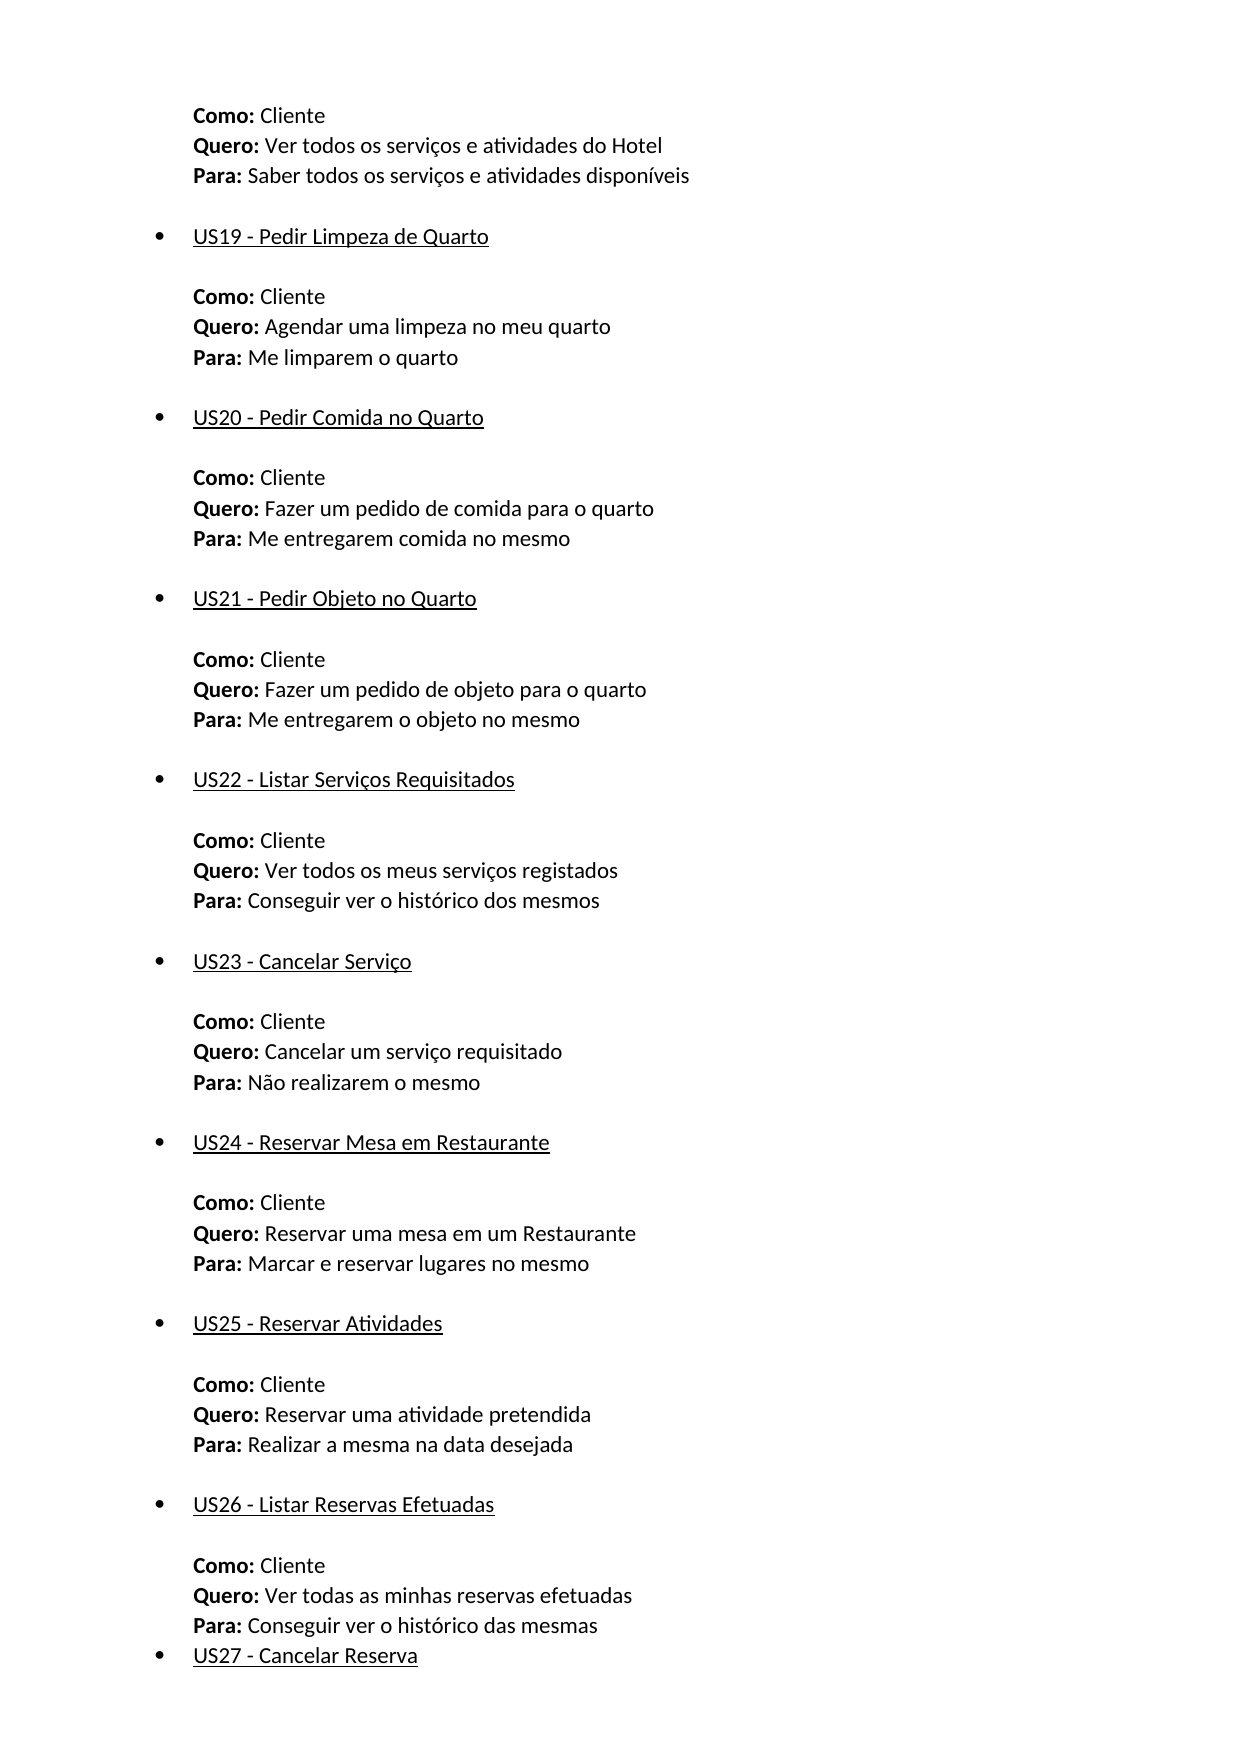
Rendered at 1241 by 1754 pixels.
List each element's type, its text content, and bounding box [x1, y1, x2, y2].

list Quero: Cancelar um serviço requisitado [193, 1037, 1122, 1066]
list US23 - Cancelar Serviço [156, 947, 1122, 975]
list Para: Saber todos os serviços e atividades disponíveis [193, 161, 1122, 189]
list Como: Cliente [193, 1370, 1122, 1398]
list Quero: Ver todos os meus serviços registados [193, 856, 1122, 884]
list Quero: Agendar uma limpeza no meu quarto [193, 312, 1122, 341]
list Quero: Reservar uma mesa em um Restaurante [193, 1219, 1122, 1247]
list US19 - Pedir Limpeza de Quarto [156, 222, 1122, 250]
list Para: Me entregarem comida no mesmo [193, 524, 1122, 552]
list US21 - Pedir Objeto no Quarto [156, 584, 1122, 612]
list Para: Realizar a mesma na data desejada [193, 1430, 1122, 1458]
list Como: Cliente [193, 645, 1122, 673]
list US24 - Reservar Mesa em Restaurante [156, 1128, 1122, 1156]
list Quero: Fazer um pedido de objeto para o quarto [193, 675, 1122, 703]
list Como: Cliente [193, 1007, 1122, 1035]
list Para: Marcar e reservar lugares no mesmo [193, 1249, 1122, 1277]
list Para: Me limparem o quarto [193, 343, 1122, 371]
list Para: Me entregarem o objeto no mesmo [193, 705, 1122, 733]
list Quero: Fazer um pedido de comida para o quarto [193, 494, 1122, 522]
list Quero: Reservar uma atividade pretendida [193, 1400, 1122, 1428]
list Quero: Ver todas as minhas reservas efetuadas [193, 1581, 1122, 1609]
list Como: Cliente [193, 1188, 1122, 1217]
list Para: Conseguir ver o histórico das mesmas [193, 1611, 1122, 1639]
list US20 - Pedir Comida no Quarto [156, 403, 1122, 431]
list Como: Cliente [193, 826, 1122, 854]
list US26 - Listar Reservas Efetuadas [156, 1491, 1122, 1519]
list Como: Cliente [193, 282, 1122, 310]
list US27 - Cancelar Reserva [156, 1642, 1122, 1670]
list US22 - Listar Serviços Requisitados [156, 766, 1122, 794]
list Como: Cliente [193, 101, 1122, 129]
list Quero: Ver todos os serviços e atividades do Hotel [193, 131, 1122, 159]
list US25 - Reservar Atividades [156, 1309, 1122, 1337]
list Para: Conseguir ver o histórico dos mesmos [193, 886, 1122, 914]
list Como: Cliente [193, 463, 1122, 492]
list Como: Cliente [193, 1551, 1122, 1579]
list Para: Não realizarem o mesmo [193, 1068, 1122, 1096]
